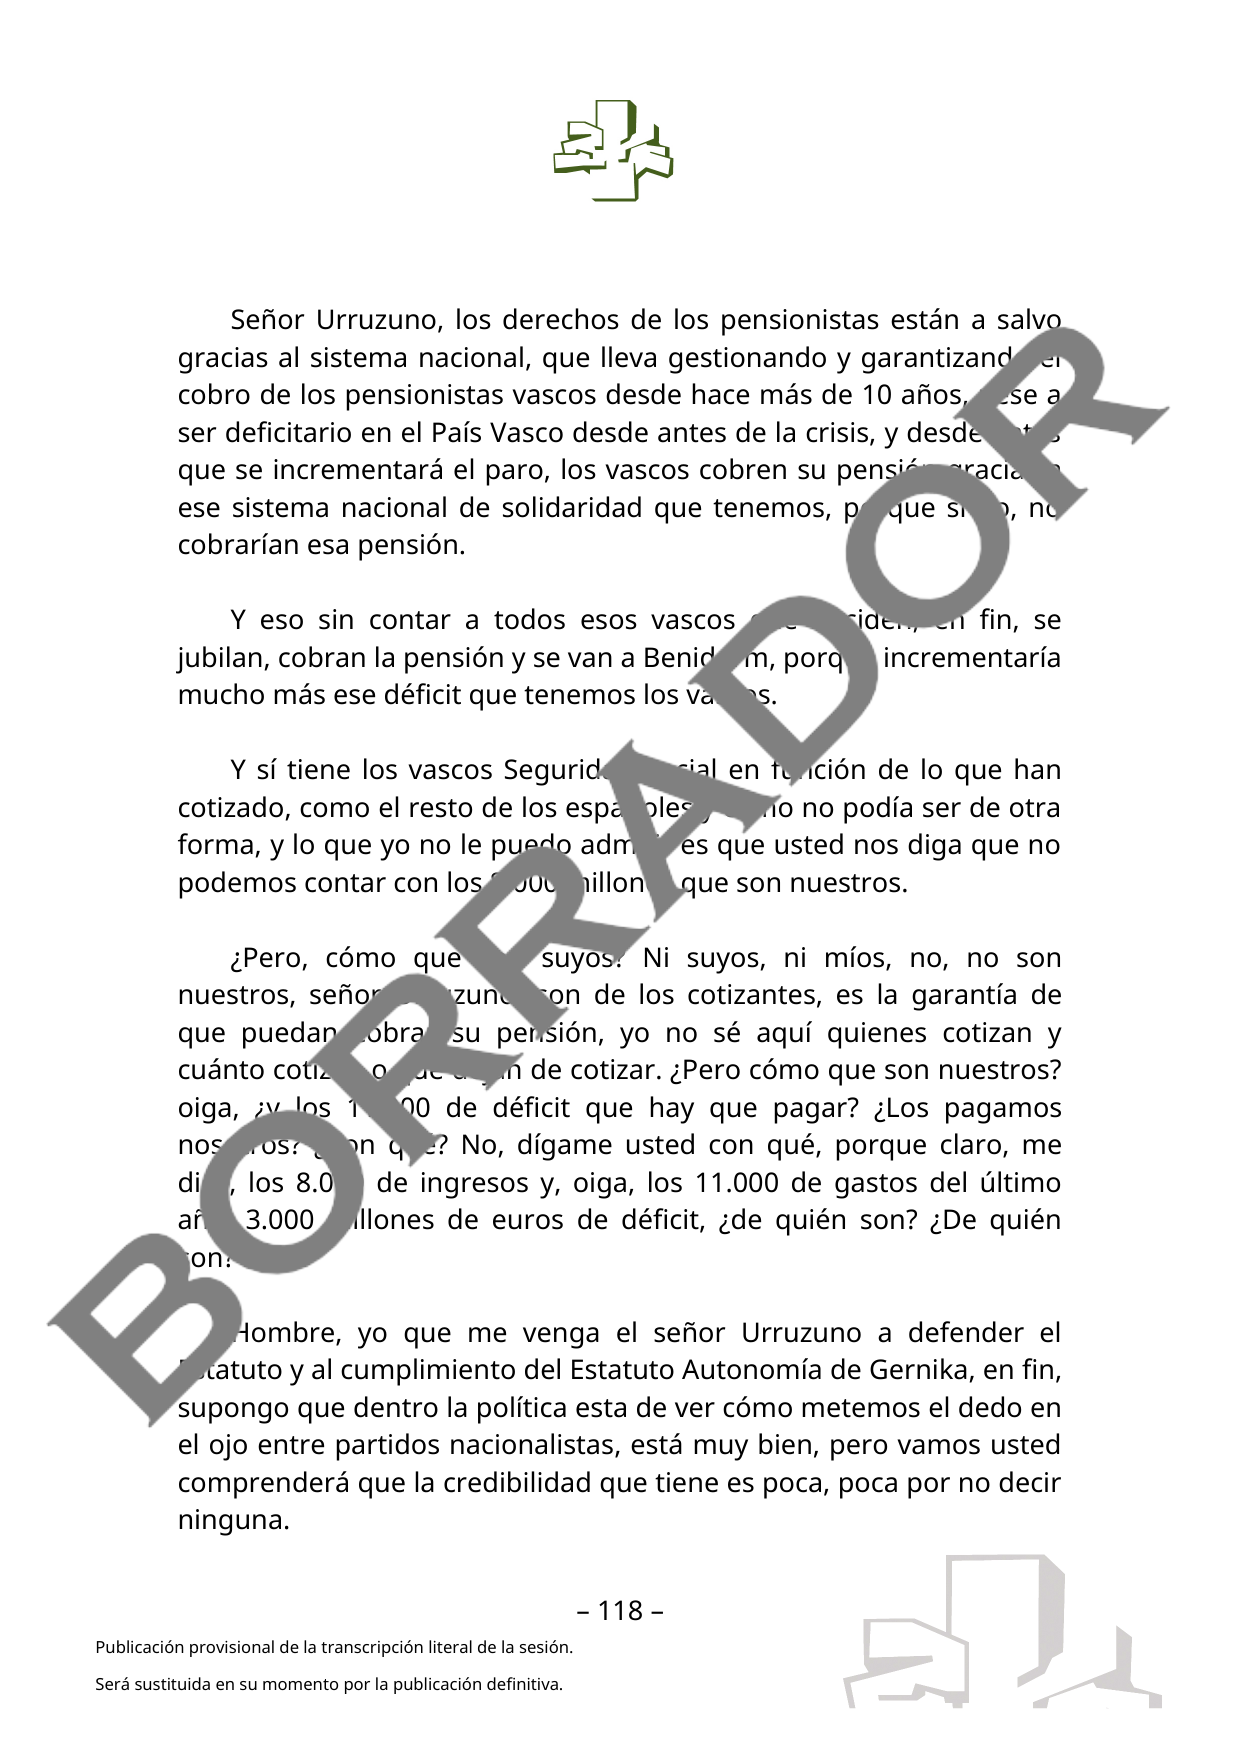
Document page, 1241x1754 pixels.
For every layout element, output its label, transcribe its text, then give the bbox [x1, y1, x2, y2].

text Y eso sin contar a todos esos vascos que deciden, en fin, se jubilan, cobran la pensión y se van a Benidorm, porque incrementaría mucho más ese déficit que tenemos los vascos. [830, 600, 1063, 712]
text ¿Pero, cómo que son suyos? Ni suyos, ni míos, no, no son nuestros, señor Urruzuno, son de los cotizantes, es la garantía de que puedan cobrar su pensión, yo no sé aquí quienes cotizan y cuánto cotizan o qué dejan de cotizar. ¿Pero cómo que son nuestros? oiga, ¿y los 11.000 de déficit que hay que pagar? ¿Los pagamos nosotros? ¿Con qué? No, dígame usted con qué, porque claro, me dice, los 8.000 de ingresos y, oiga, los 11.000 de gastos del último año, 3.000 millones de euros de déficit, ¿de quién son? ¿De quién son? [177, 937, 1063, 1275]
text Señor Urruzuno, los derechos de los pensionistas están a salvo gracias al sistema nacional, que lleva gestionando y garantizando el cobro de los pensionistas vascos desde hace más de 10 años, pese a ser deficitario en el País Vasco desde antes de la crisis, y desde antes que se incrementará el paro, los vascos cobren su pensión gracias a ese sistema nacional de solidaridad que tenemos, porque si no, no cobrarían esa pensión. [177, 300, 1063, 562]
text Hombre, yo que me venga el señor Urruzuno a defender el Estatuto y al cumplimiento del Estatuto Autonomía de Gernika, en fin, supongo que dentro la política esta de ver cómo metemos el dedo en el ojo entre partidos nacionalistas, está muy bien, pero vamos usted comprenderá que la credibilidad que tiene es poca, poca por no decir ninguna. [177, 1312, 1063, 1537]
text Y sí tiene los vascos Seguridad Social en función de lo que han cotizado, como el resto de los españoles y como no podía ser de otra forma, y lo que yo no le puedo admitir es que usted nos diga que no podemos contar con los 8.000 millones que son nuestros. [638, 750, 1063, 900]
text Y eso sin contar a todos esos vascos que deciden, en fin, se jubilan, cobran la pensión y se van a Benidorm, porque incrementaría mucho más ese déficit que tenemos los vascos. [177, 600, 773, 712]
picture [797, 1491, 1169, 1710]
text Y sí tiene los vascos Seguridad Social en función de lo que han cotizado, como el resto de los españoles y como no podía ser de otra forma, y lo que yo no le puedo admitir es que usted nos diga que no podemos contar con los 8.000 millones que son nuestros. [177, 750, 649, 900]
picture [524, 77, 702, 225]
